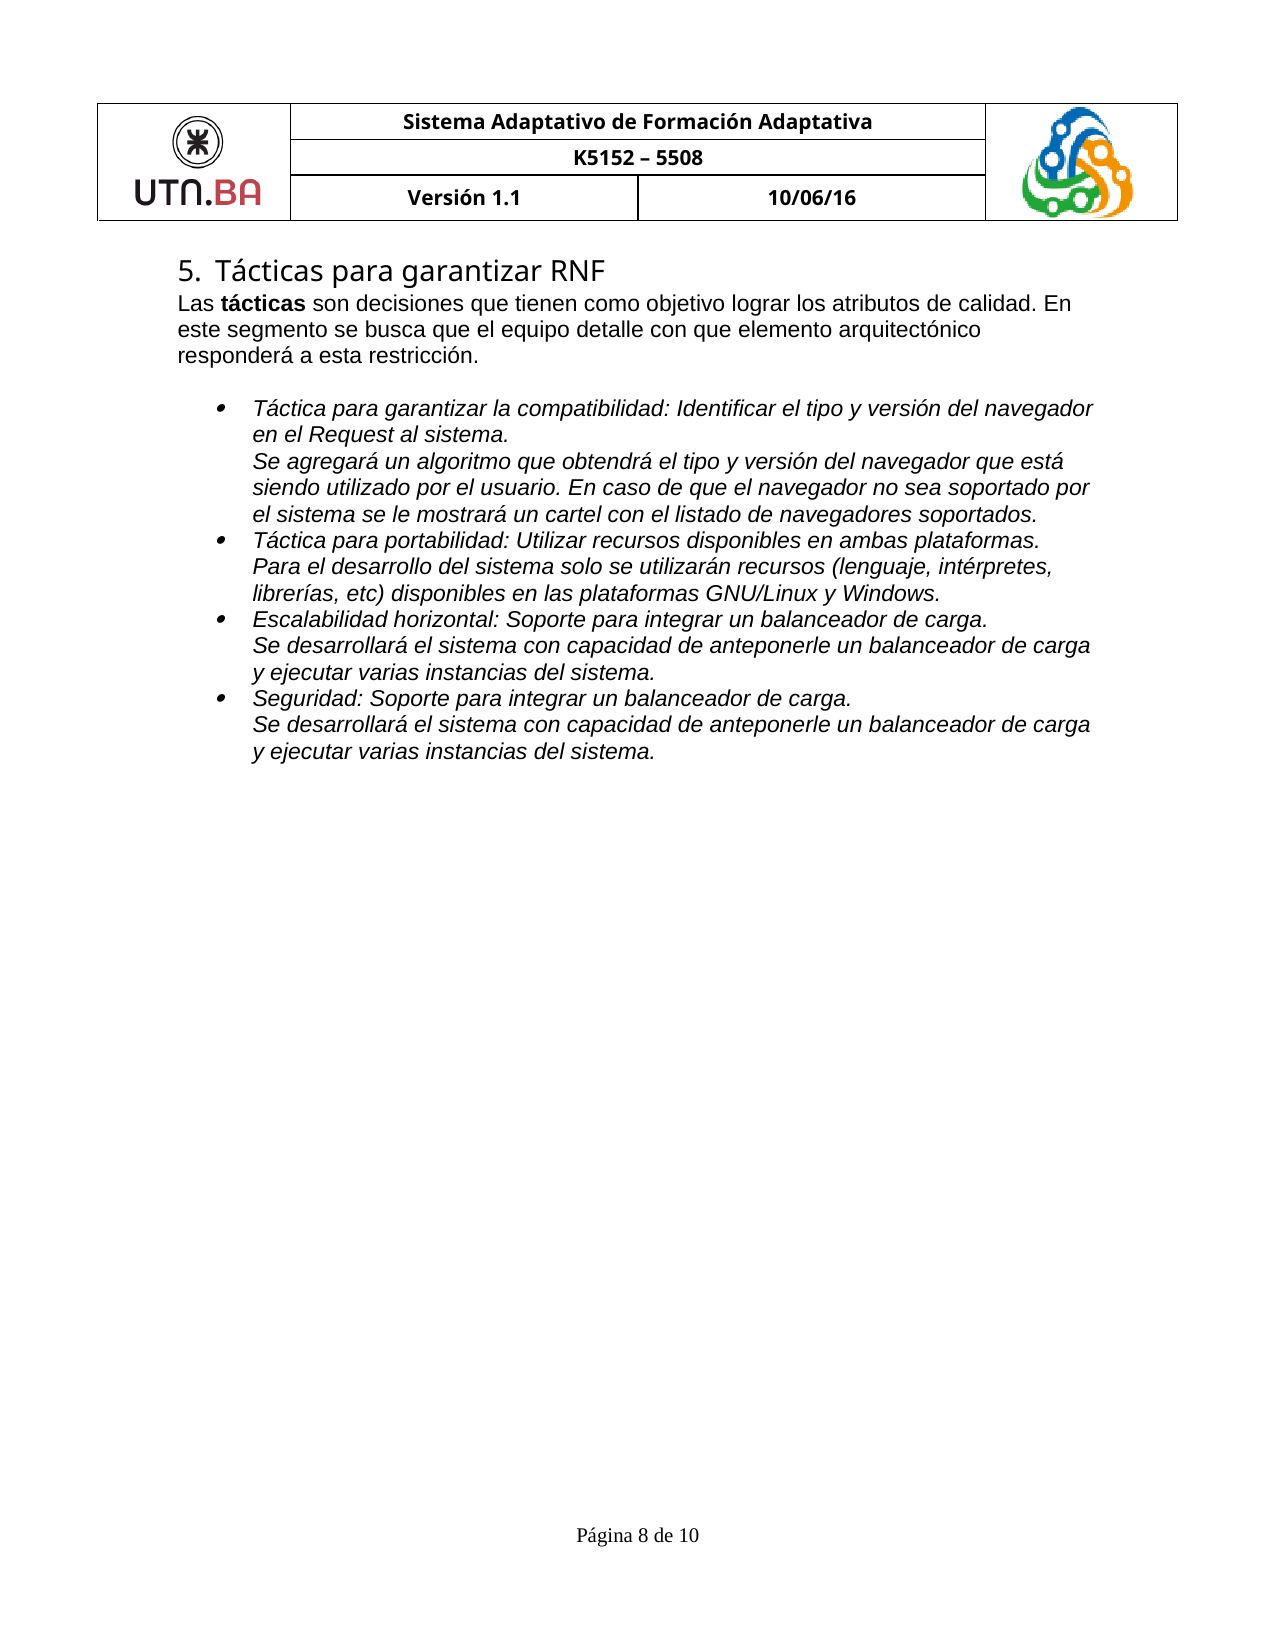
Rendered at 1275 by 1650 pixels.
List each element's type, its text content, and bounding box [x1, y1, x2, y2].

list Se desarrollará el sistema con capacidad de anteponerle un balanceador de carga y ejecutar varias instancias del sistema. [252, 632, 1098, 685]
subtitle Tácticas para garantizar RNF [177, 250, 1098, 290]
text Las tácticas son decisiones que tienen como objetivo lograr los atributos de calidad. En este segmento se busca que el equipo detalle con que elemento arquitectónico responderá a esta restricción. [177, 290, 1098, 369]
list Para el desarrollo del sistema solo se utilizarán recursos (lenguaje, intérpretes, librerías, etc) disponibles en las plataformas GNU/Linux y Windows. [252, 553, 1098, 606]
list Escalabilidad horizontal: Soporte para integrar un balanceador de carga. [215, 606, 1098, 632]
picture [1007, 104, 1155, 220]
list Se desarrollará el sistema con capacidad de anteponerle un balanceador de carga y ejecutar varias instancias del sistema. [252, 711, 1098, 764]
picture [124, 113, 265, 211]
list Táctica para portabilidad: Utilizar recursos disponibles en ambas plataformas. [215, 527, 1098, 553]
list Seguridad: Soporte para integrar un balanceador de carga. [215, 685, 1098, 711]
